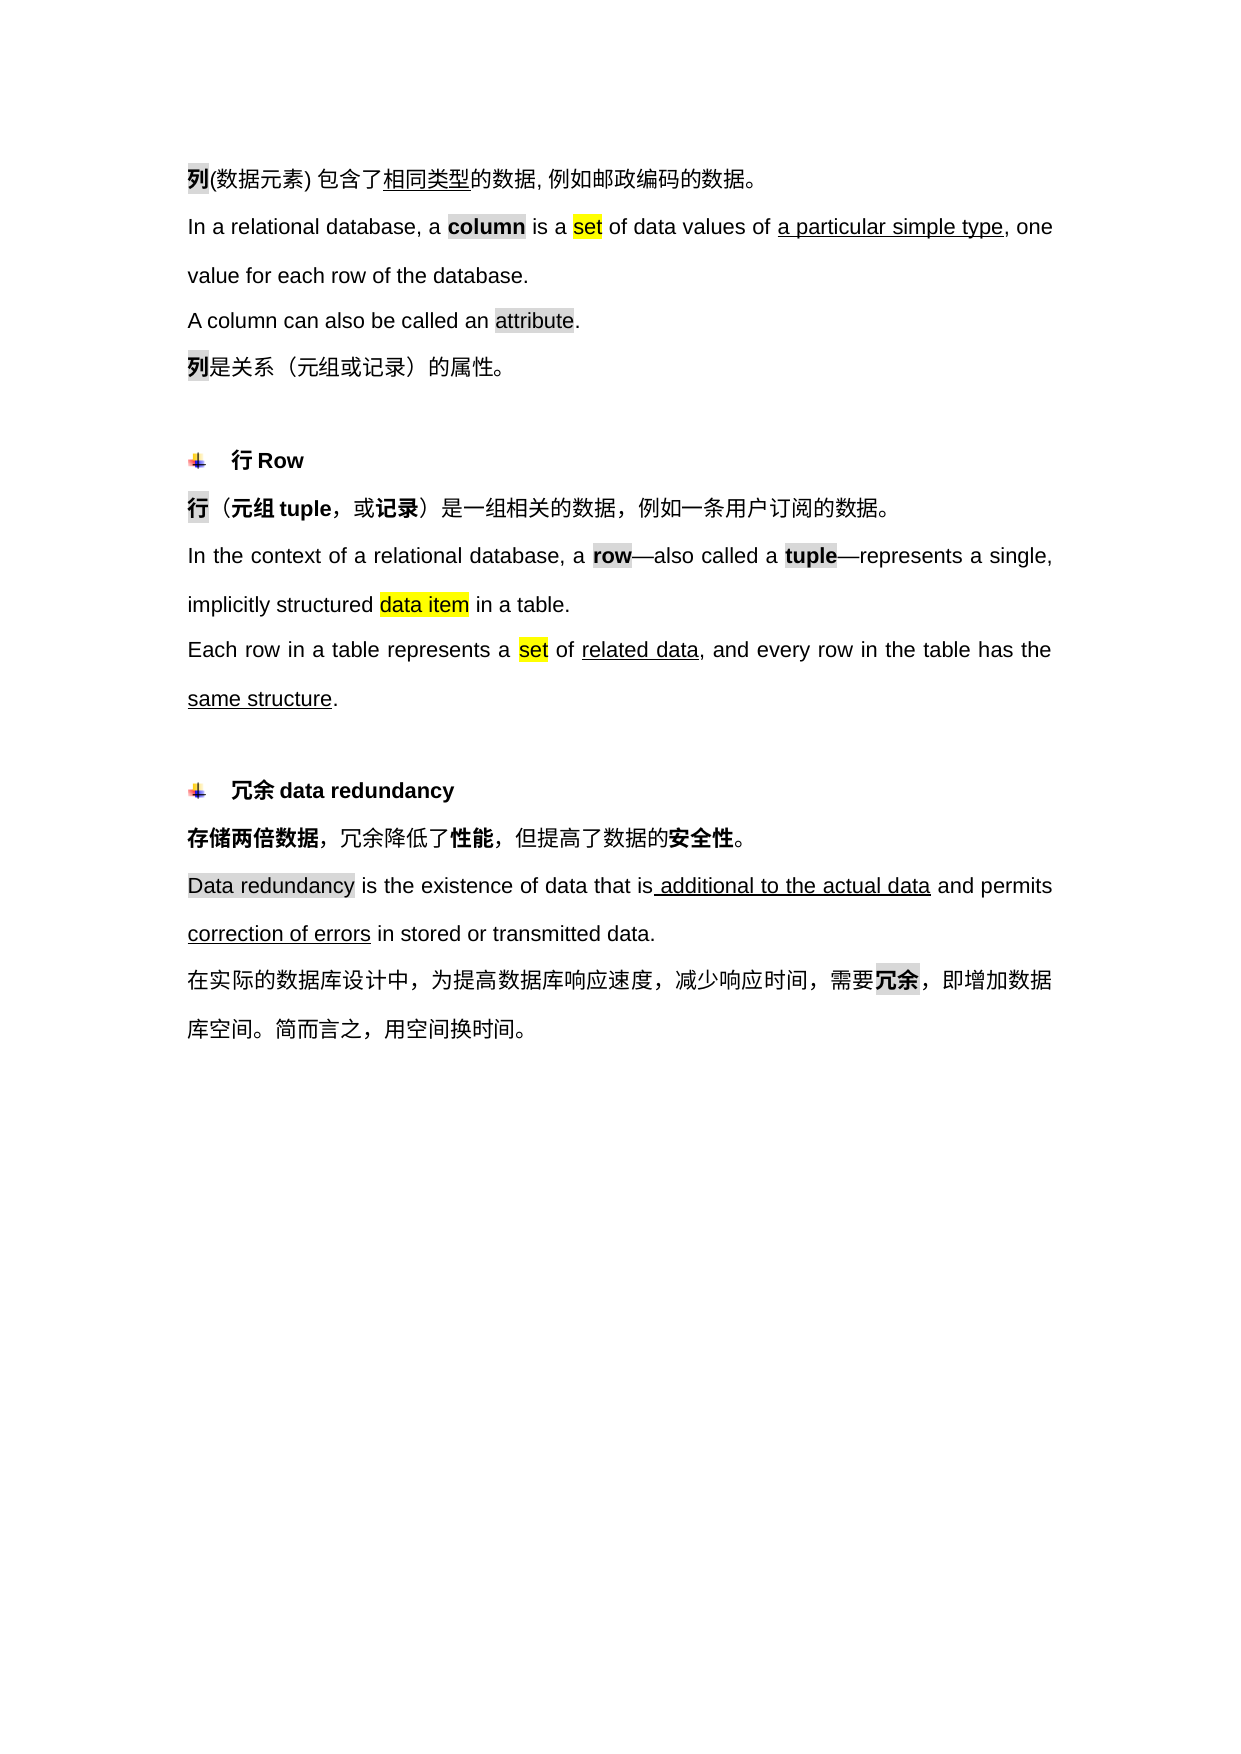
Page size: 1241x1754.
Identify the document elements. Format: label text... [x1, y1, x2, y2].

text 列(数据元素) 包含了相同类型的数据, 例如邮政编码的数据。 [187, 162, 1053, 194]
text 在实际的数据库设计中，为提高数据库响应速度，减少响应时间，需要冗余，即增加数据库空间。简而言之，用空间换时间。 [187, 963, 1053, 1044]
picture [188, 781, 206, 799]
text 列是关系（元组或记录）的属性。 [187, 349, 1053, 382]
text In a relational database, a column is a set of data values of a particular simple type, one value for each row of the database. [187, 210, 1053, 292]
picture [188, 451, 206, 469]
text A column can also be called an attribute. [187, 304, 1053, 337]
text Data redundancy is the existence of data that is additional to the actual data and permits correction of errors in stored or transmitted data. [187, 869, 1053, 950]
text In the context of a relational database, a row—also called a tuple—represents a single, implicitly structured data item in a table. [187, 539, 1053, 621]
list 冗余data redundancy [187, 772, 1053, 805]
text Each row in a table represents a set of related data, and every row in the table has the same structure. [187, 633, 1053, 714]
list 行Row [187, 443, 1053, 475]
text 存储两倍数据，冗余降低了性能，但提高了数据的安全性。 [187, 821, 1053, 853]
text 行（元组tuple，或记录）是一组相关的数据，例如一条用户订阅的数据。 [209, 491, 1053, 523]
